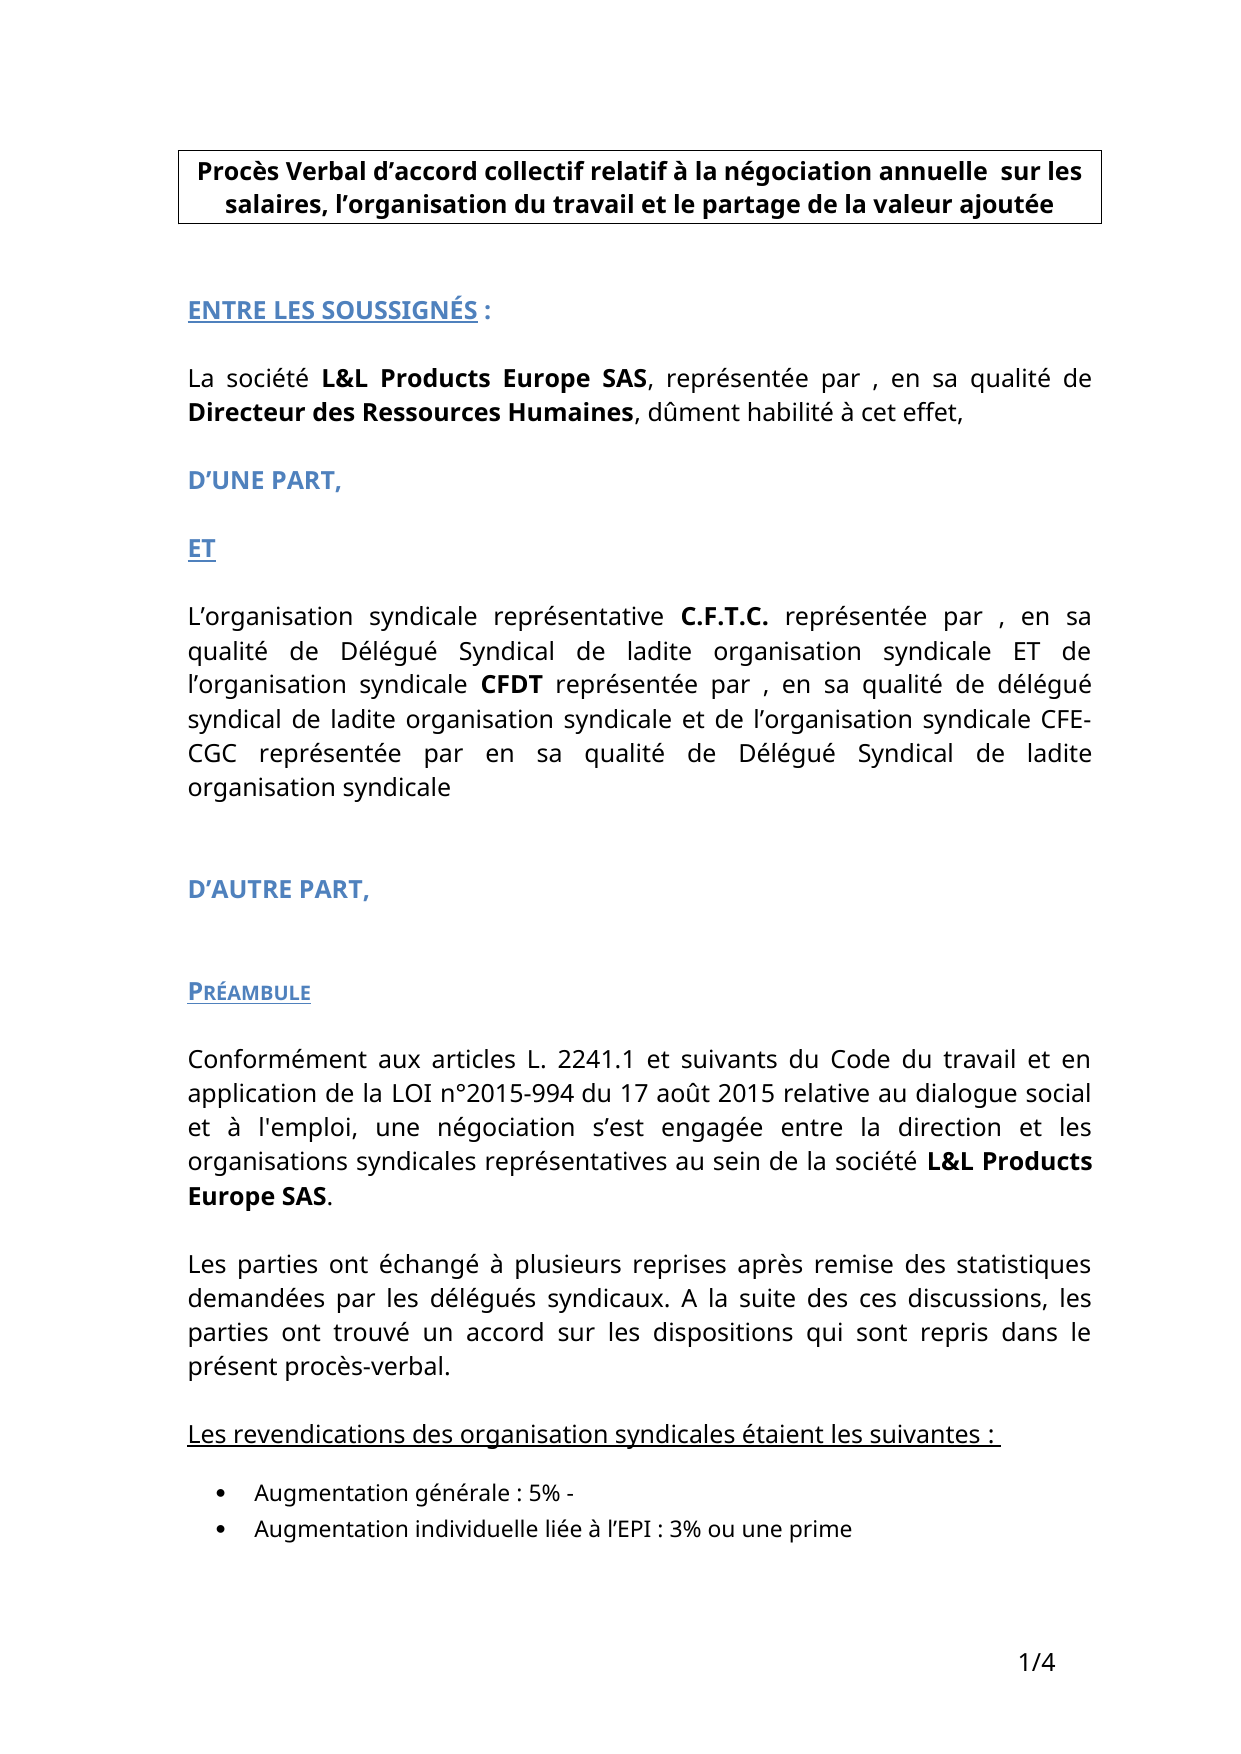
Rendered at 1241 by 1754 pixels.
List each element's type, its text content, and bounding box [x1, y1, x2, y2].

text Préambule [187, 974, 1093, 1008]
text D’AUTRE PART, [187, 872, 1093, 906]
text ET [187, 531, 1093, 565]
text ENTRE LES SOUSSIGNÉS : [187, 292, 1093, 327]
text La société L&L Products Europe SAS, représentée par , en sa qualité de Directeur des Ressources Humaines, dûment habilité à cet effet, [187, 361, 1093, 429]
text Conformément aux articles L. 2241.1 et suivants du Code du travail et en application de la LOI n°2015-994 du 17 août 2015 relative au dialogue social et à l'emploi, une négociation s’est engagée entre la direction et les organisations syndicales représentatives au sein de la société L&L Products Europe SAS. [187, 1042, 1093, 1212]
text Les revendications des organisation syndicales étaient les suivantes : [187, 1417, 1093, 1451]
text L’organisation syndicale représentative C.F.T.C. représentée par , en sa qualité de Délégué Syndical de ladite organisation syndicale ET de l’organisation syndicale CFDT représentée par , en sa qualité de délégué syndical de ladite organisation syndicale et de l’organisation syndicale CFE-CGC représentée par en sa qualité de Délégué Syndical de ladite organisation syndicale [187, 599, 1093, 803]
list Augmentation individuelle liée à l’EPI : 3% ou une prime [217, 1512, 1093, 1544]
text Procès Verbal d’accord collectif relatif à la négociation annuelle sur les salaires, l’organisation du travail et le partage de la valeur ajoutée [179, 151, 1101, 223]
text Les parties ont échangé à plusieurs reprises après remise des statistiques demandées par les délégués syndicaux. A la suite des ces discussions, les parties ont trouvé un accord sur les dispositions qui sont repris dans le présent procès-verbal. [187, 1246, 1093, 1382]
text D’UNE PART, [187, 463, 1093, 497]
list Augmentation générale : 5% - [217, 1477, 1093, 1508]
